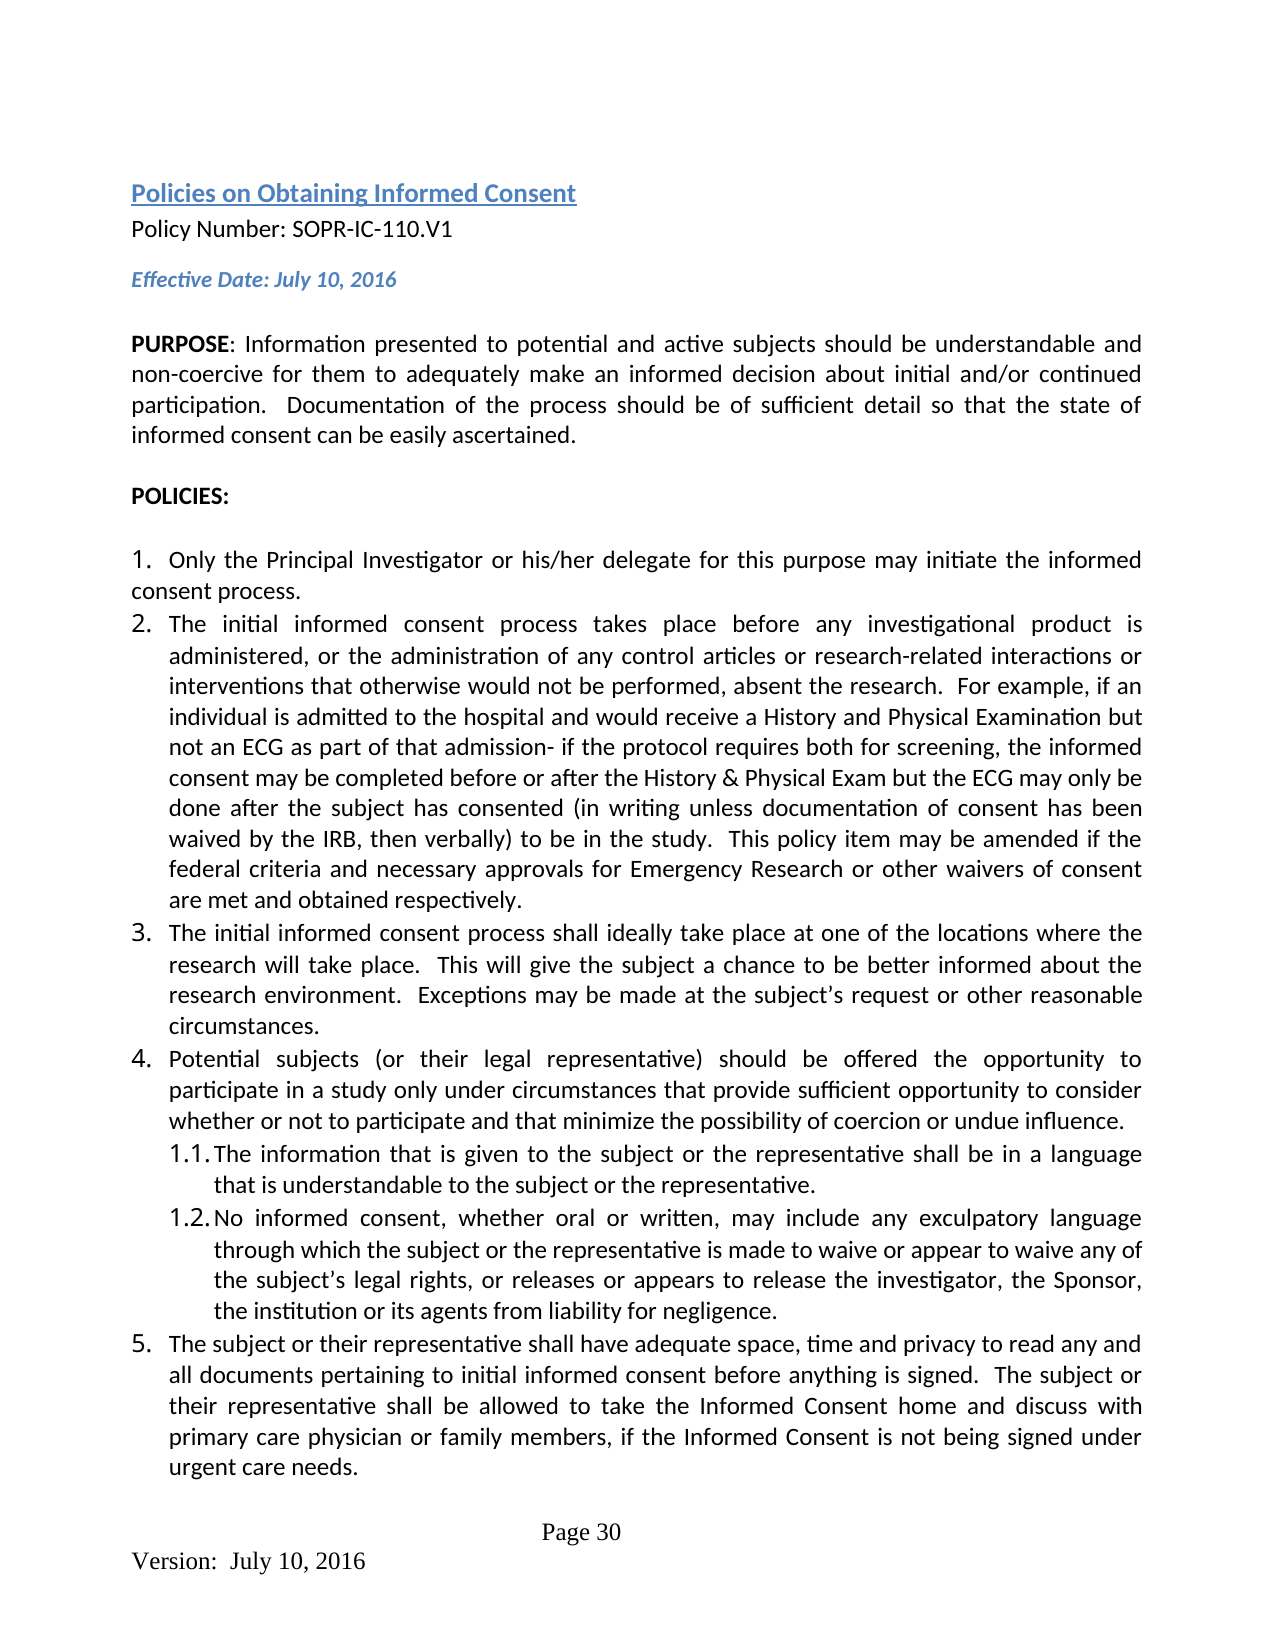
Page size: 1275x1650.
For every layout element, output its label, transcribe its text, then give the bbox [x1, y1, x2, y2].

list The information that is given to the subject or the representative shall be in a language that is understandable to the subject or the representative. [169, 1135, 1144, 1200]
list The initial informed consent process takes place before any investigational product is administered, or the administration of any control articles or research-related interactions or interventions that otherwise would not be performed, absent the research. For example, if an individual is admitted to the hospital and would receive a History and Physical Examination but not an ECG as part of that admission- if the protocol requires both for screening, the informed consent may be completed before or after the History & Physical Exam but the ECG may only be done after the subject has consented (in writing unless documentation of consent has been waived by the IRB, then verbally) to be in the study. This policy item may be amended if the federal criteria and necessary approvals for Emergency Research or other waivers of consent are met and obtained respectively. [131, 606, 1144, 915]
text POLICIES: [131, 480, 1144, 511]
list The initial informed consent process shall ideally take place at one of the locations where the research will take place. This will give the subject a chance to be better informed about the research environment. Exceptions may be made at the subject’s request or other reasonable circumstances. [131, 915, 1144, 1040]
list No informed consent, whether oral or written, may include any exculpatory language through which the subject or the representative is made to waive or appear to waive any of the subject’s legal rights, or releases or appears to release the investigator, the Sponsor, the institution or its agents from liability for negligence. [169, 1200, 1144, 1326]
list Potential subjects (or their legal representative) should be offered the opportunity to participate in a study only under circumstances that provide sufficient opportunity to consider whether or not to participate and that minimize the possibility of coercion or undue influence. [131, 1040, 1144, 1135]
subtitle Effective Date: July 10, 2016 [131, 265, 1144, 293]
text Policy Number: SOPR-IC-110.V1 [131, 214, 1144, 244]
subtitle Policies on Obtaining Informed Consent [131, 176, 1144, 209]
text PURPOSE: Information presented to potential and active subjects should be understandable and non-coercive for them to adequately make an informed decision about initial and/or continued participation. Documentation of the process should be of sufficient detail so that the state of informed consent can be easily ascertained. [131, 328, 1144, 450]
list Only the Principal Investigator or his/her delegate for this purpose may initiate the informed consent process. [131, 541, 1144, 606]
list The subject or their representative shall have adequate space, time and privacy to read any and all documents pertaining to initial informed consent before anything is signed. The subject or their representative shall be allowed to take the Informed Consent home and discuss with primary care physician or family members, if the Informed Consent is not being signed under urgent care needs. [131, 1326, 1144, 1482]
